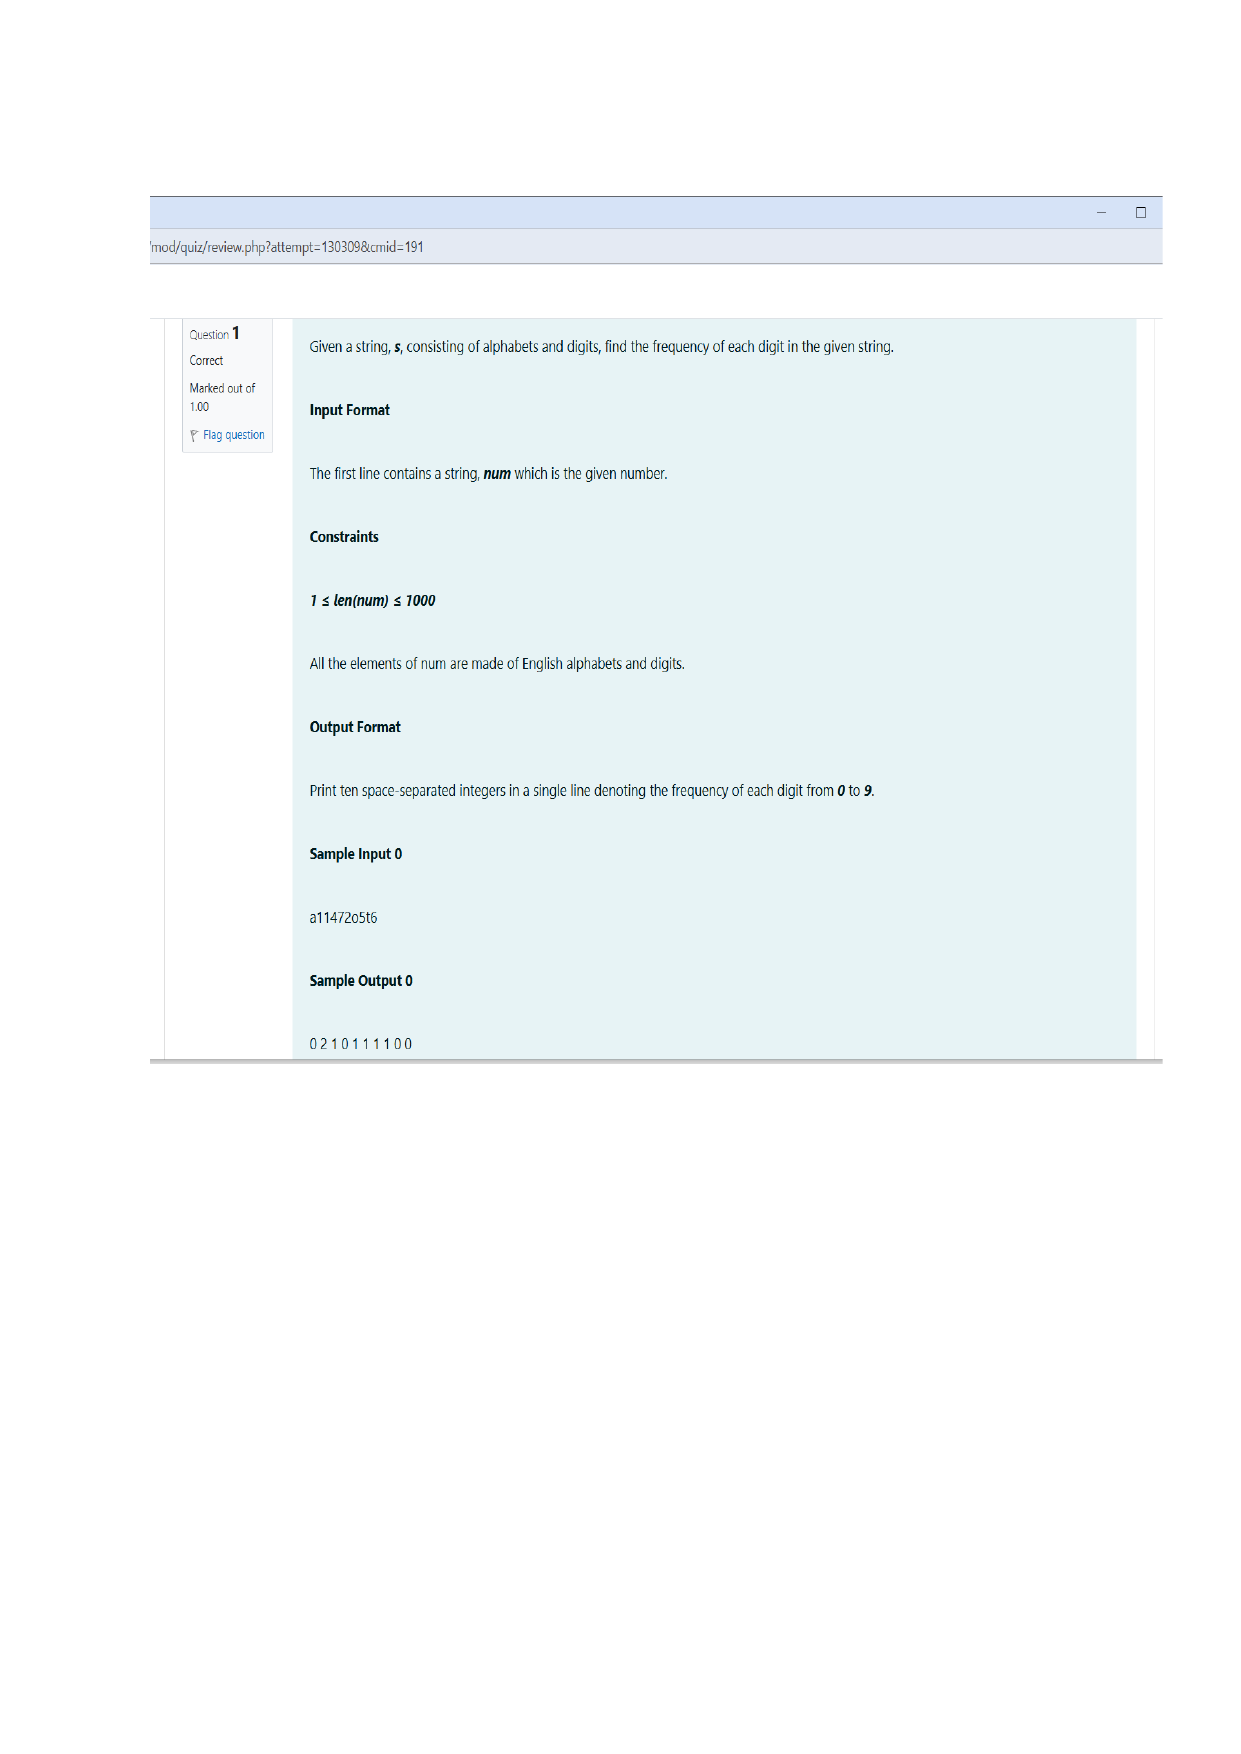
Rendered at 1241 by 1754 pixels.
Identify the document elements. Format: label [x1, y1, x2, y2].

picture [150, 196, 1163, 1064]
